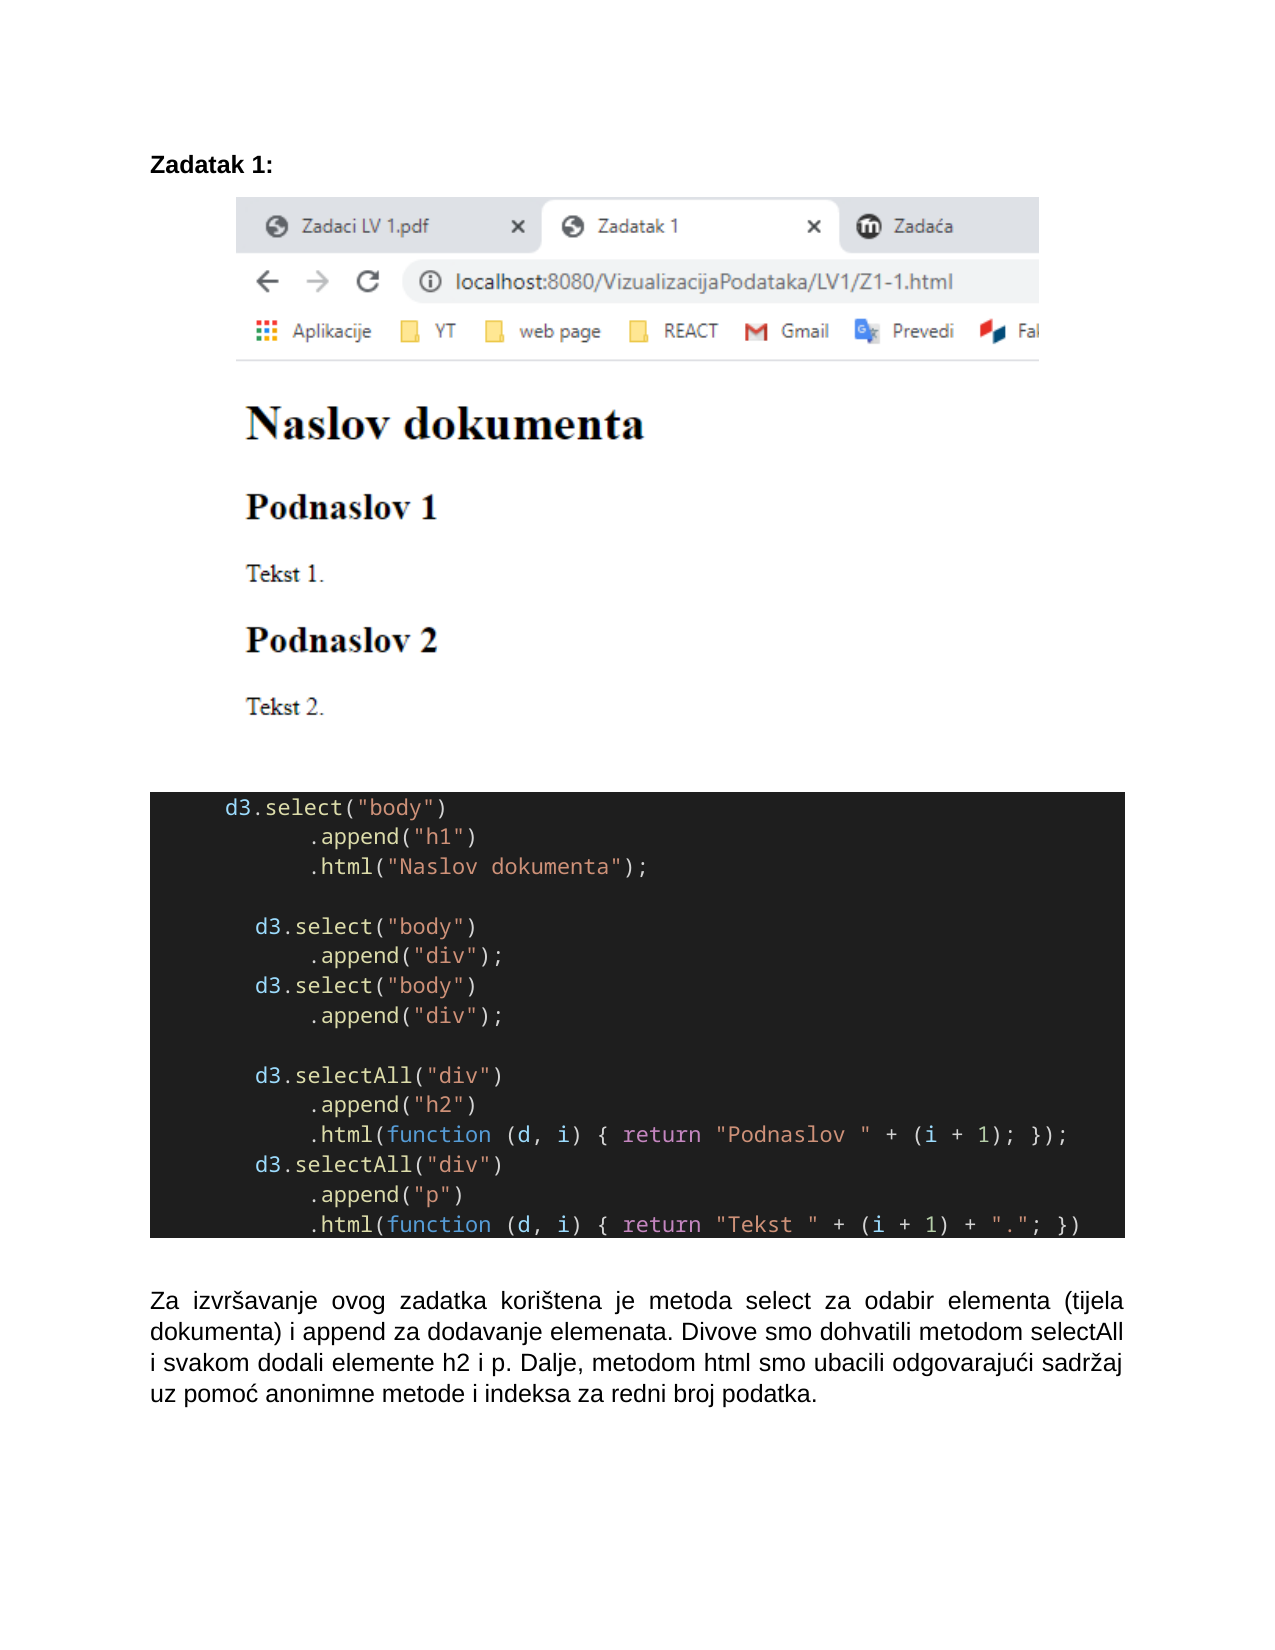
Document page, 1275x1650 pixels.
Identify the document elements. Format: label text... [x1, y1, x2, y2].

text .append("div"); [150, 1000, 1125, 1030]
text .html(function (d, i) { return "Podnaslov " + (i + 1); }); [150, 1119, 1125, 1149]
text d3.selectAll("div") [150, 1060, 1125, 1089]
text .append("div"); [150, 941, 1125, 970]
text d3.select("body") [150, 911, 1125, 941]
text d3.selectAll("div") [150, 1149, 1125, 1179]
text .append("h1") [150, 821, 1125, 851]
text Zadatak 1: [150, 150, 1125, 179]
text .html("Naslov dokumenta"); [150, 851, 1125, 881]
text .html(function (d, i) { return "Tekst " + (i + 1) + "."; }) [150, 1209, 1125, 1238]
text Za izvršavanje ovog zadatka korištena je metoda select za odabir elementa (tijela dokumenta) i append za dodavanje elemenata. Divove smo dohvatili metodom selectAll i svakom dodali elemente h2 i p. Dalje, metodom html smo ubacili odgovarajući sadržaj uz pomoć anonimne metode i indeksa za redni broj podatka. [150, 1286, 1125, 1408]
text .append("p") [150, 1179, 1125, 1209]
text d3.select("body") [150, 792, 1125, 821]
text d3.select("body") [150, 970, 1125, 1000]
text .append("h2") [150, 1089, 1125, 1119]
picture [236, 197, 1039, 773]
